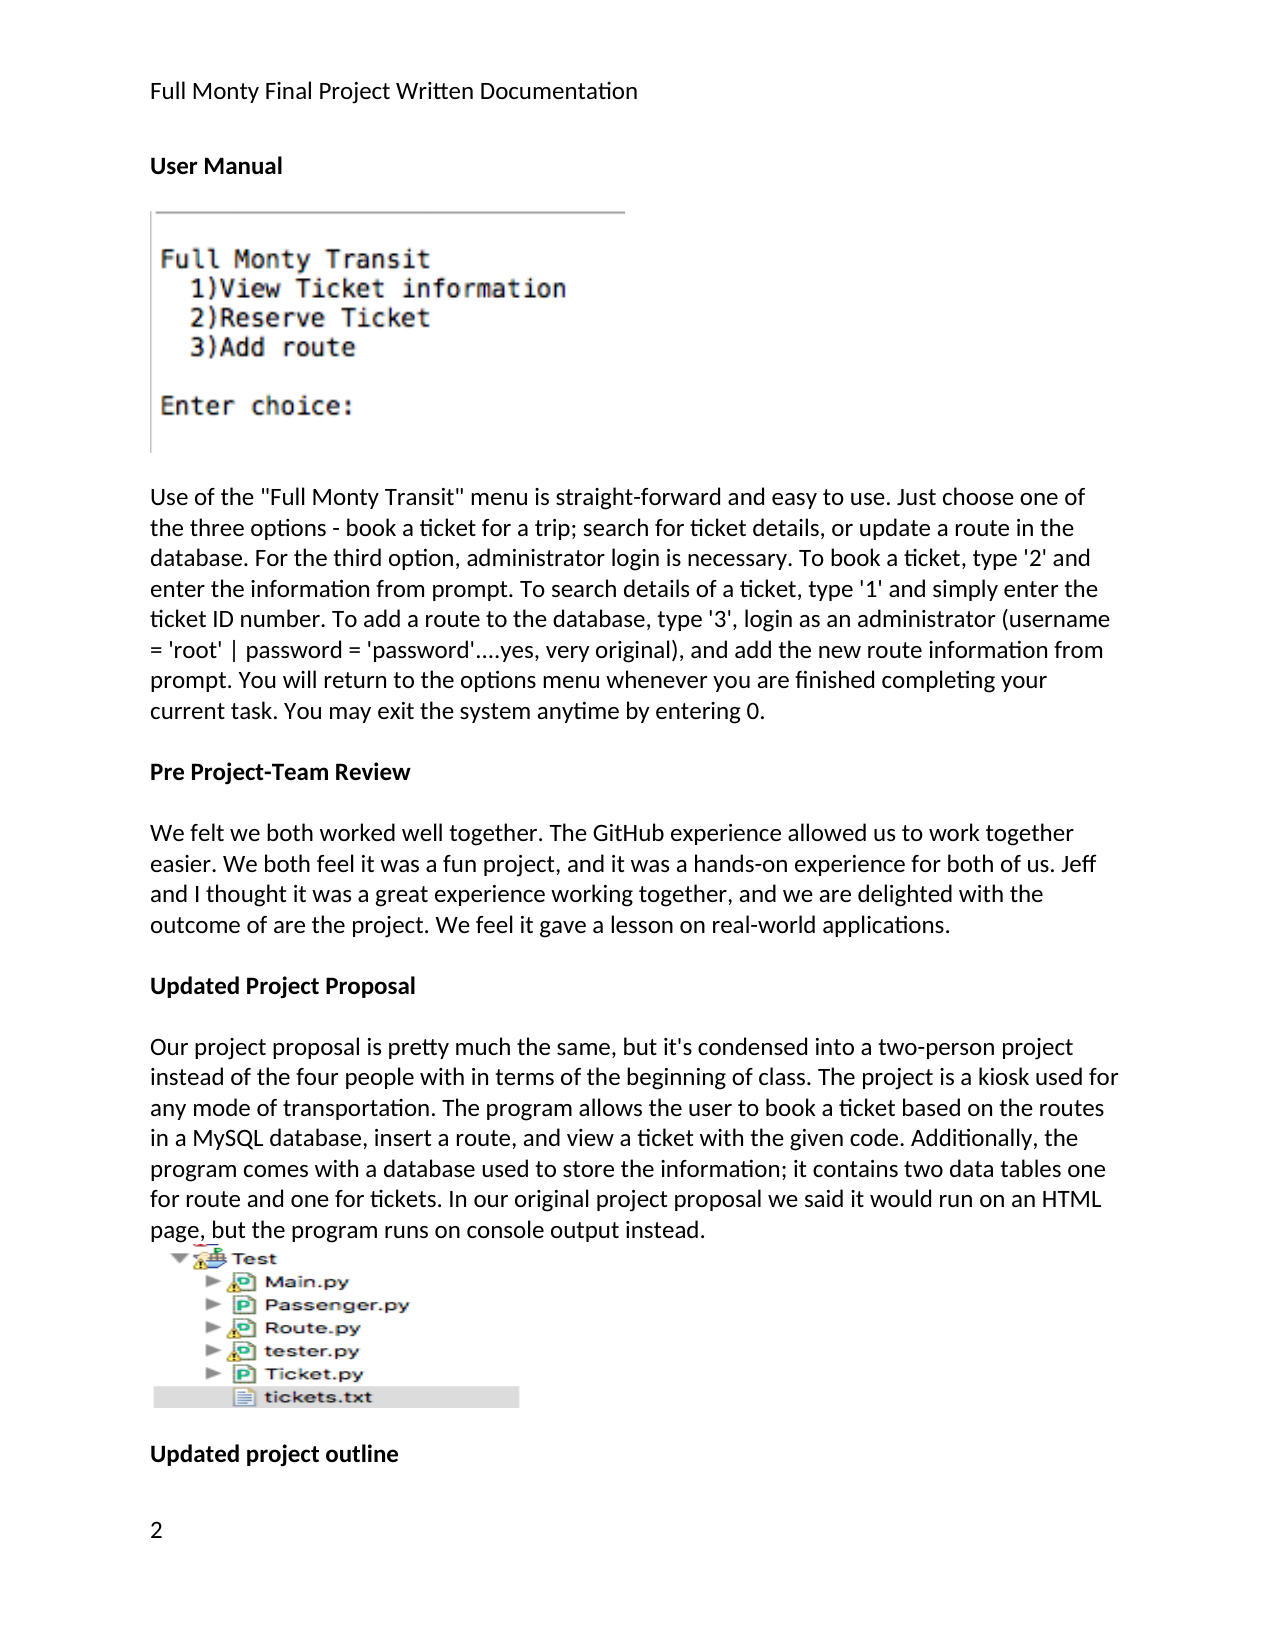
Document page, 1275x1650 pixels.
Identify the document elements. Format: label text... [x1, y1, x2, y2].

text Use of the "Full Monty Transit" menu is straight-forward and easy to use. Just choose one of the three options - book a ticket for a trip; search for ticket details, or update a route in the database. For the third option, administrator login is necessary. To book a ticket, type '2' and enter the information from prompt. To search details of a ticket, type '1' and simply enter the ticket ID number. To add a route to the database, type '3', login as an administrator (username = 'root' | password = 'password'....yes, very original), and add the new route information from prompt. You will return to the options menu whenever you are finished completing your current task. You may exit the system anytime by entering 0. [150, 481, 1125, 726]
text Our project proposal is pretty much the same, but it's condensed into a two-person project instead of the four people with in terms of the beginning of class. The project is a kiosk used for any mode of transportation. The program allows the user to book a ticket based on the routes in a MySQL database, insert a route, and view a ticket with the given code. Additionally, the program comes with a database used to store the information; it contains two data tables one for route and one for tickets. In our original project proposal we said it would run on an HTML page, but the program runs on console output instead. [150, 1031, 1125, 1244]
text User Manual [150, 150, 1125, 181]
text Updated Project Proposal [150, 970, 1125, 1000]
text We felt we both worked well together. The GitHub experience allowed us to work together easier. We both feel it was a fun project, and it was a hands-on experience for both of us. Jeff and I thought it was a great experience working together, and we are delighted with the outcome of are the project. We feel it gave a lesson on real-world applications. [150, 817, 1125, 939]
text Updated project outline [150, 1438, 1125, 1469]
text Pre Project-Team Review [150, 756, 1125, 787]
picture [150, 1244, 525, 1408]
picture [150, 211, 625, 453]
